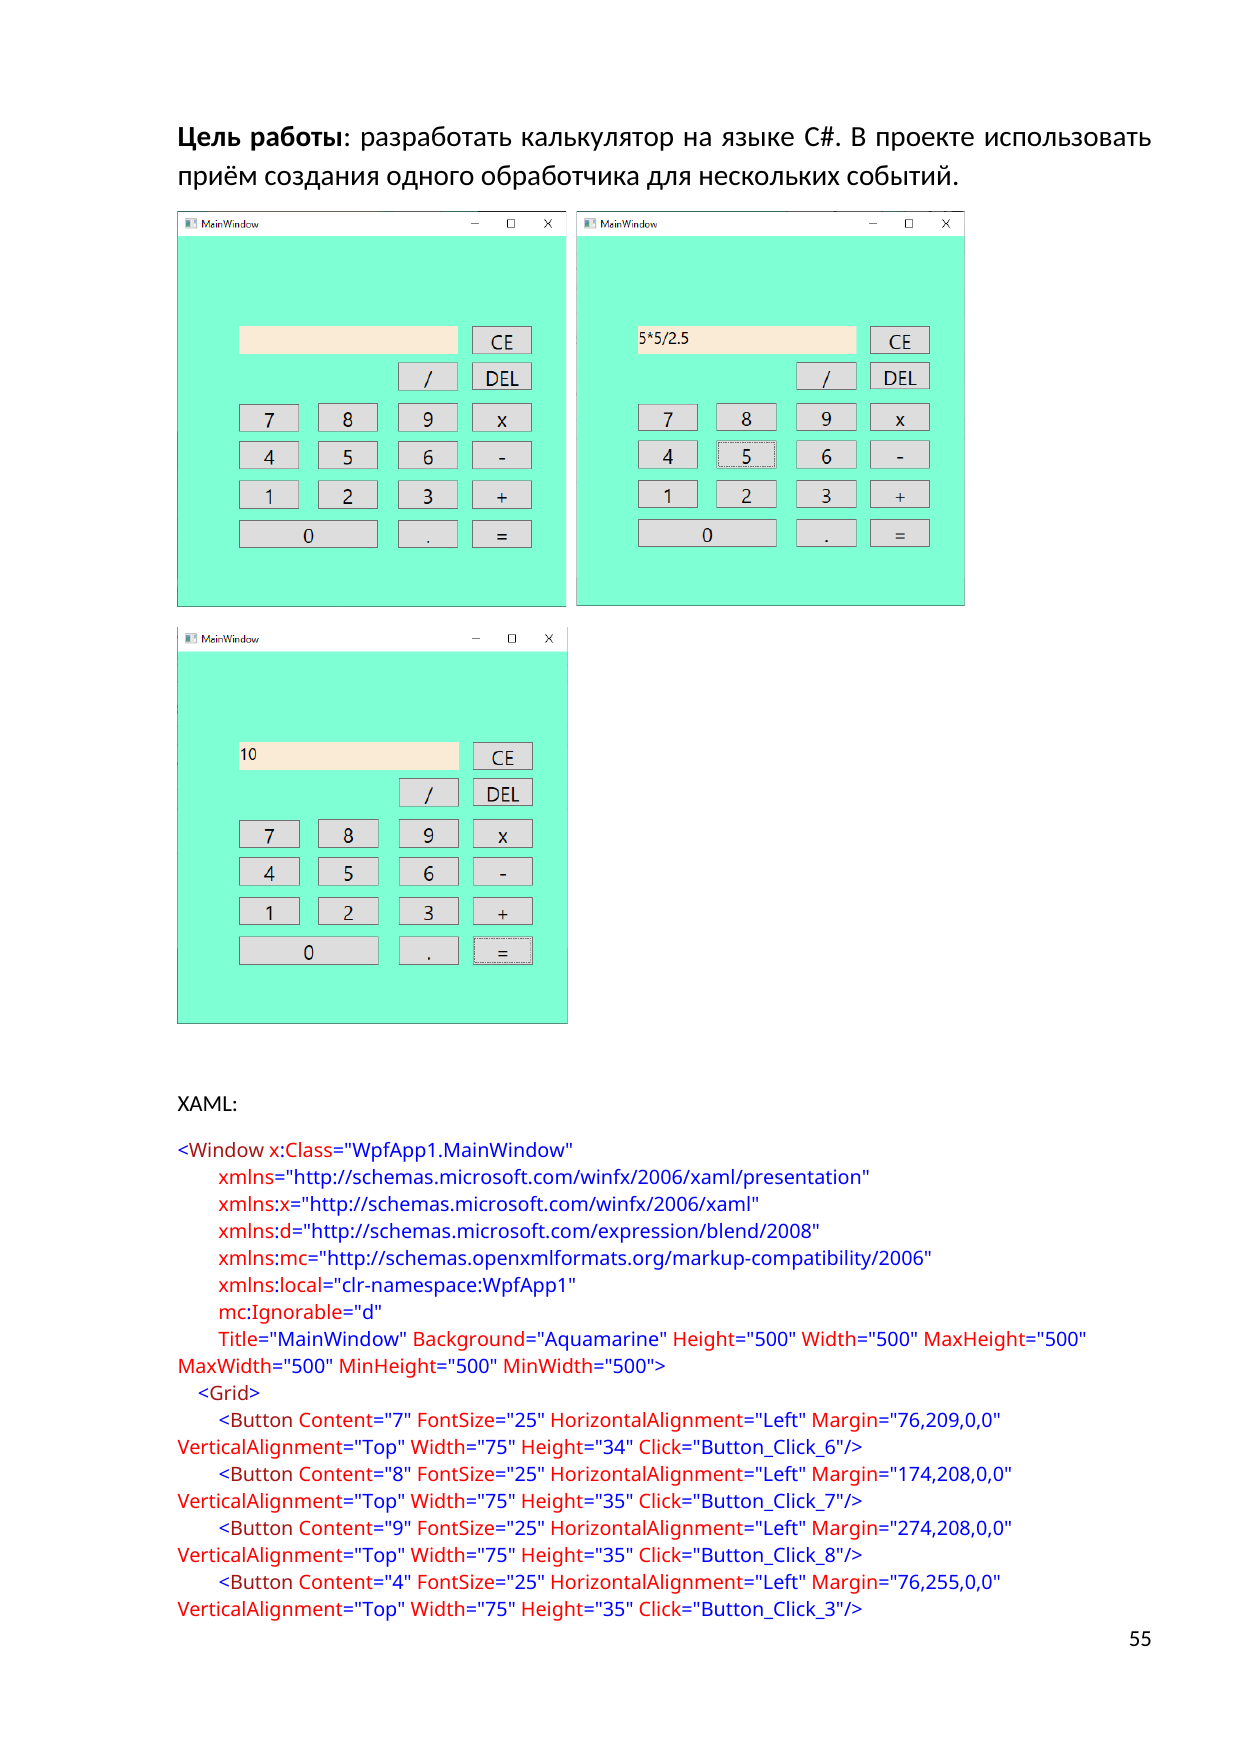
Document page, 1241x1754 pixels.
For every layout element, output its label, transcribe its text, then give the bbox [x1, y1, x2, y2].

text <Window x:Class="WpfApp1.MainWindow" [177, 1136, 1152, 1163]
text xmlns:mc="http://schemas.openxmlformats.org/markup-compatibility/2006" [177, 1244, 1152, 1271]
text <Grid> [177, 1379, 1152, 1406]
text <Button Content="7" FontSize="25" HorizontalAlignment="Left" Margin="76,209,0,0" VerticalAlignment="Top" Width="75" Height="34" Click="Button_Click_6"/> [177, 1406, 1152, 1460]
text xmlns:d="http://schemas.microsoft.com/expression/blend/2008" [177, 1217, 1152, 1244]
text Title="MainWindow" Background="Aquamarine" Height="500" Width="500" MaxHeight="500" MaxWidth="500" MinHeight="500" MinWidth="500"> [177, 1325, 1152, 1379]
picture [177, 627, 568, 1024]
text <Button Content="4" FontSize="25" HorizontalAlignment="Left" Margin="76,255,0,0" VerticalAlignment="Top" Width="75" Height="35" Click="Button_Click_3"/> [177, 1568, 1152, 1622]
picture [177, 211, 567, 607]
text <Button Content="8" FontSize="25" HorizontalAlignment="Left" Margin="174,208,0,0" VerticalAlignment="Top" Width="75" Height="35" Click="Button_Click_7"/> [177, 1460, 1152, 1514]
text xmlns:x="http://schemas.microsoft.com/winfx/2006/xaml" [177, 1190, 1152, 1217]
picture [576, 211, 965, 606]
text xmlns:local="clr-namespace:WpfApp1" [177, 1271, 1152, 1298]
text Цель работы: разработать калькулятор на языке C#. В проекте использовать приём создания одного обработчика для нескольких событий. [177, 118, 1152, 192]
text <Button Content="9" FontSize="25" HorizontalAlignment="Left" Margin="274,208,0,0" VerticalAlignment="Top" Width="75" Height="35" Click="Button_Click_8"/> [177, 1514, 1152, 1568]
text XAML: [177, 1089, 1152, 1118]
text mc:Ignorable="d" [177, 1298, 1152, 1325]
text xmlns="http://schemas.microsoft.com/winfx/2006/xaml/presentation" [177, 1163, 1152, 1190]
